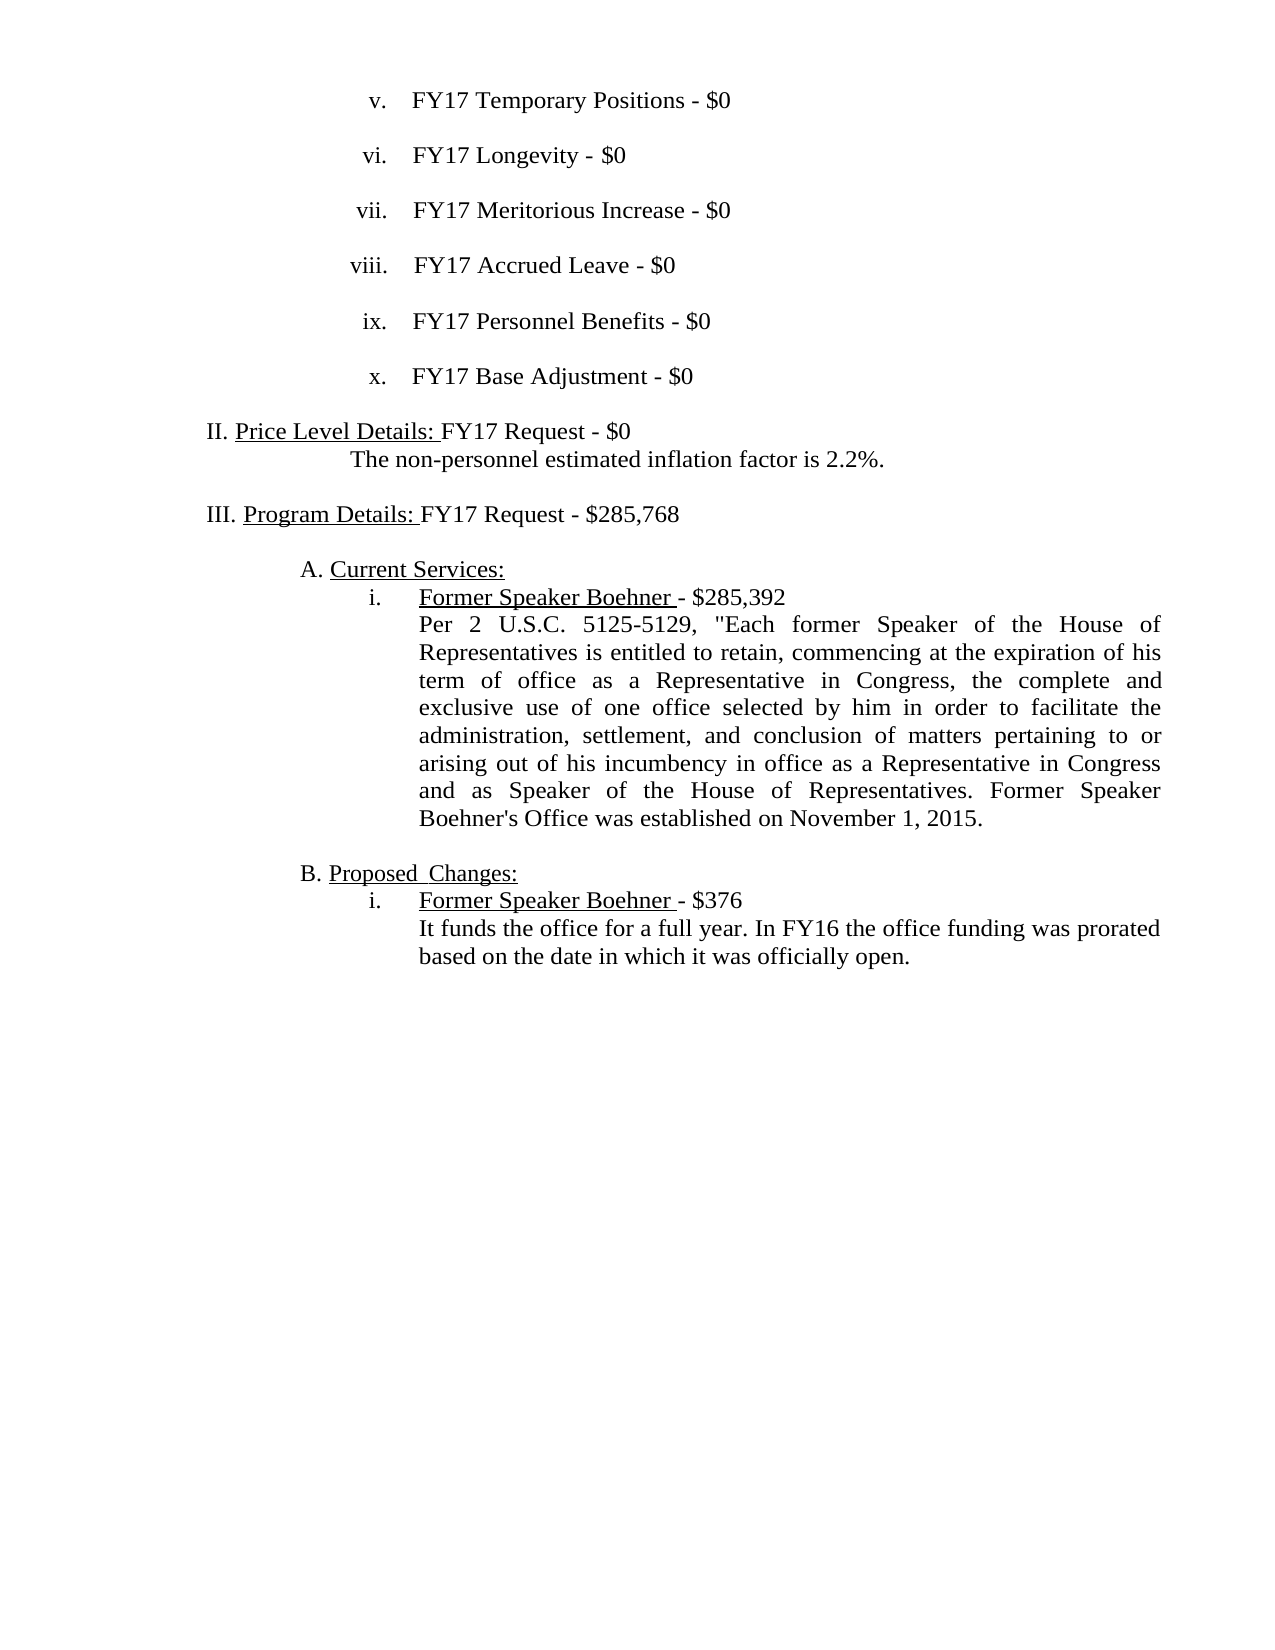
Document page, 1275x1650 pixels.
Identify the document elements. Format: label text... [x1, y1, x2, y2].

list FY17 Base Adjustment - $0 [369, 362, 1173, 390]
list Program Details: FY17 Request - $285,768 [206, 500, 1173, 528]
list Price Level Details: FY17 Request - $0 [206, 417, 1173, 445]
text Per 2 U.S.C. 5125-5129, "Each former Speaker of the House of Representatives is entitled to retain, commencing at the expiration of his term of office as a Representative in Congress, the complete and exclusive use of one office selected by him in order to facilitate the administration, settlement, and conclusion of matters pertaining to or arising out of his incumbency in office as a Representative in Congress and as Speaker of the House of Representatives. Former Speaker Boehner's Office was established on November 1, 2015. [419, 611, 1163, 831]
list Current Services: [300, 556, 1173, 583]
list FY17 Meritorious Increase - $0 [356, 196, 1173, 224]
list FY17 Personnel Benefits - $0 [362, 307, 1173, 334]
list FY17 Longevity - $0 [362, 141, 1173, 168]
list Proposed Changes: [300, 859, 1173, 887]
list FY17 Temporary Positions - $0 [369, 86, 1173, 113]
list Former Speaker Boehner - $376 [369, 887, 1173, 914]
list Former Speaker Boehner - $285,392 [369, 583, 1173, 611]
text It funds the office for a full year. In FY16 the office funding was prorated based on the date in which it was officially open. [419, 914, 1163, 969]
list FY17 Accrued Leave - $0 [350, 252, 1173, 279]
text The non-personnel estimated inflation factor is 2.2%. [350, 445, 1173, 472]
